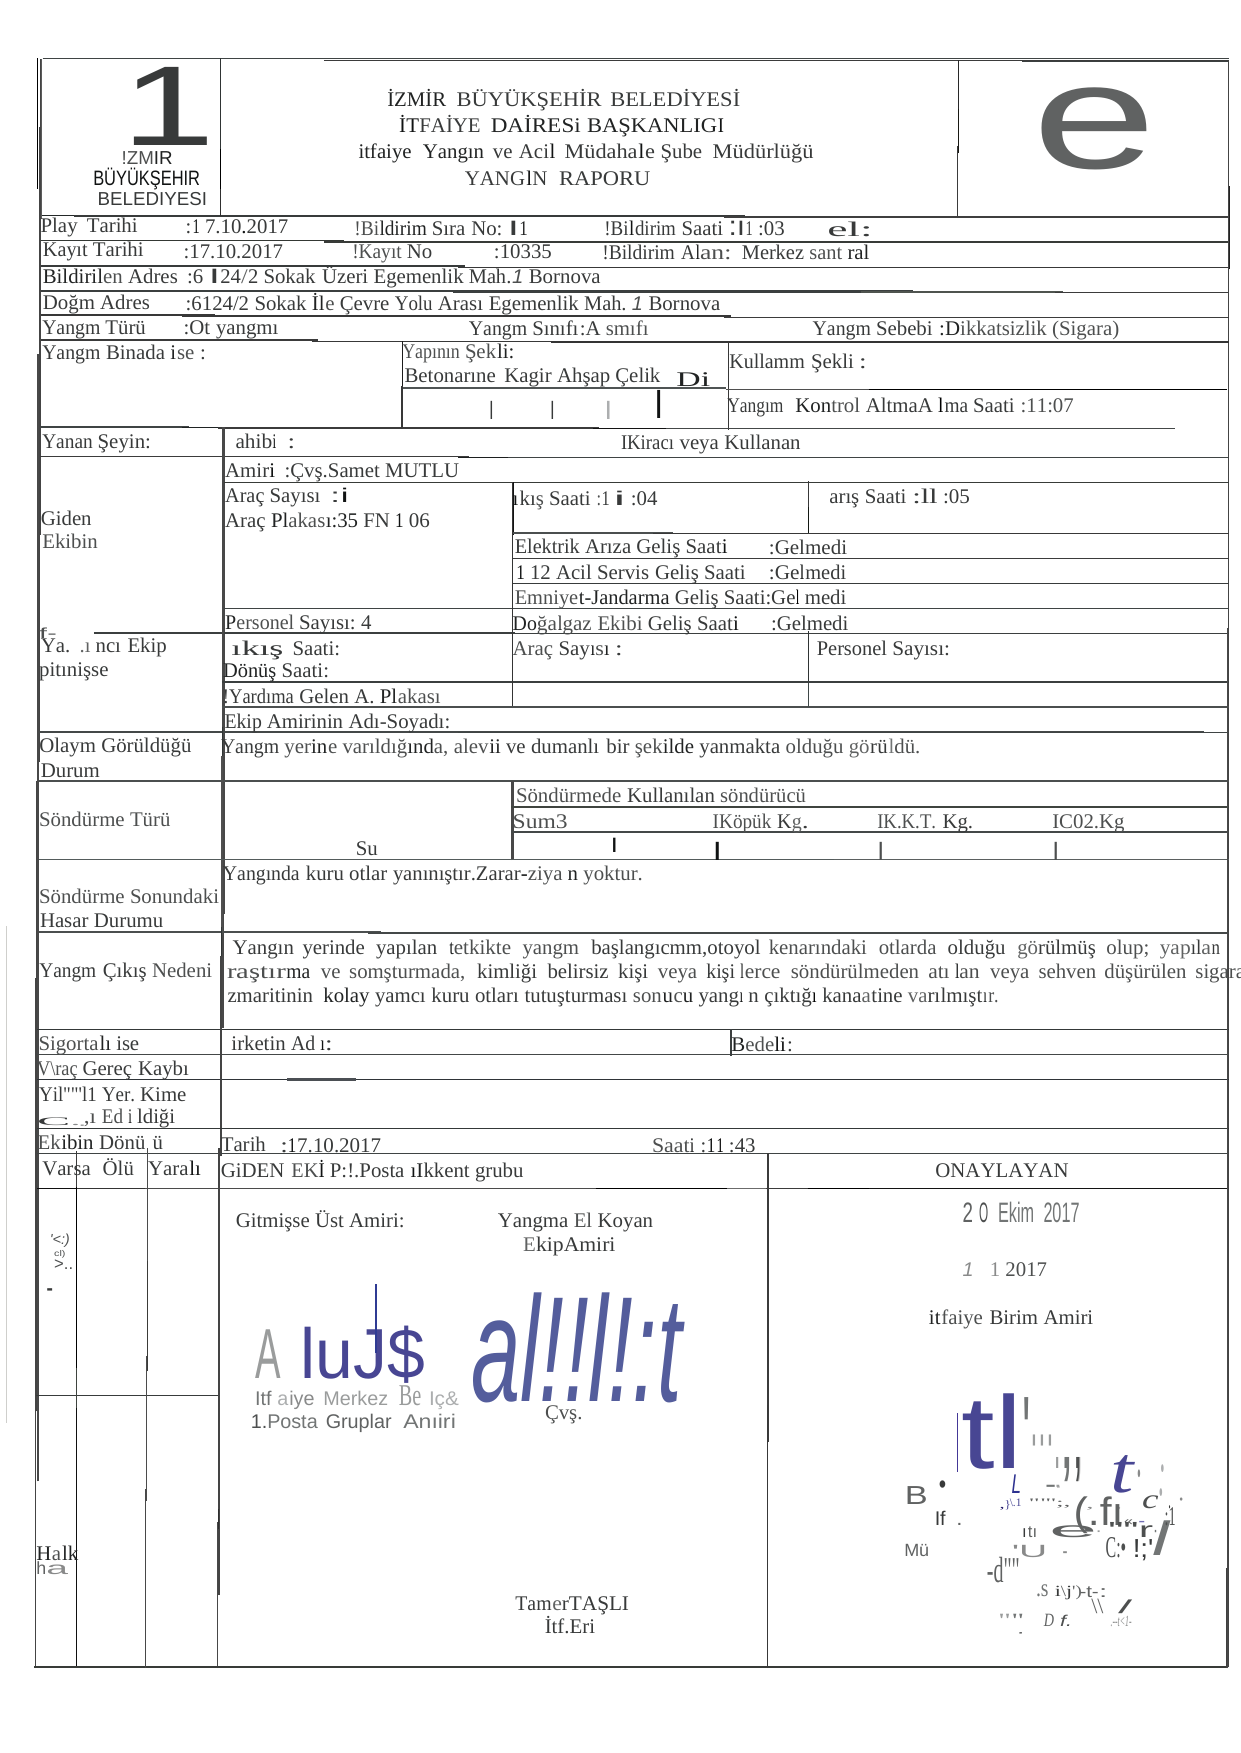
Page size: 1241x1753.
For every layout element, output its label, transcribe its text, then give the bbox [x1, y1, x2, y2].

text Olaym Görüldüğü Yangm yerine varıldığında, alevii ve dumanlı bir şekilde yanmakta olduğu görüldü. Durum [39, 735, 927, 782]
text BELEDIYESI [97, 190, 1240, 209]
text ı ı ı Yangım Kontrol AltmaA lma Saati :11:07 [489, 391, 1240, 426]
text ıtı e- ""r· [1022, 1518, 1077, 1537]
text Yanan Şeyin: ahibi : IKiracı veya Kullanan [42, 429, 1240, 454]
text İtf.Eri "" D f. .--t<1- [544, 1612, 1240, 1637]
text Hasar Durumu [40, 908, 221, 932]
text Giden Araç Plakası:35 FN 1 06 [41, 509, 1240, 532]
text C._,ı Ed i ldiği [37, 1106, 1240, 1128]
text Varsa Ölü Yaralı [42, 1156, 204, 1179]
text Emniyet-Jandarma Geliş Saati:Gel medi [514, 585, 1240, 609]
text TamerTAŞLI [25, 1593, 629, 1612]
text ,} [25, 1497, 1011, 1511]
text Betonarıne Kagir Ahşap Çelik Di [404, 373, 1240, 391]
text Sigortalı ise irketin Ad ı: Bedeli: V\raç Gereç Kaybı [37, 1031, 799, 1080]
text Su ı ı ı ı [356, 832, 1240, 865]
text -t-: [1079, 1580, 1240, 1593]
text Yangın yerinde yapılan tetkikte yangm başlangıcmm,otoyol kenarındaki otlarda olduğu görülmüş olup; yapılan [232, 935, 1240, 958]
text Gitmişse Üst Amiri: Yangma El Koyan 2 O Ekim 2017 [236, 1196, 1240, 1231]
text İZMİR BÜYÜKŞEHİR BELEDİYESİ İTFAİYE DAİRESi BAŞKANLIGI [387, 87, 751, 137]
text !Yardıma Gelen A. Plakası [223, 684, 1240, 708]
text - al!!l!:t [46, 1274, 688, 1379]
text Ekibin Dönü ü [37, 1130, 199, 1154]
text Söndürme Türü Sum3 IKöpük Kg. IK.K.T. Kg. IC02.Kg [39, 807, 1240, 832]
text ıtı e- ""r· [1061, 1518, 1240, 1537]
text !ZMIR itfaiye Yangın ve Acil Müdahale Şube Müdürlüğü [121, 139, 1240, 168]
text Söndürmede Kullanılan söndürücü [509, 783, 812, 807]
text Ekibin Elektrik Arıza Geliş Saati :Gelmedi [42, 532, 1240, 559]
text .s i\j') [25, 1576, 1079, 1593]
text Tarih :17.10.2017 Saati :11 :43 [221, 1132, 1240, 1157]
text Ya. .ı ncı Ekip ıkış Saati: Araç Sayısı : Personel Sayısı: [41, 639, 1240, 659]
text >.. 1 1 2017 [54, 1256, 1240, 1274]
text Amiri :Çvş.Samet MUTLU [225, 458, 1240, 482]
text pitınişse Dönüş Saati: [39, 659, 1240, 682]
text • L -- [25, 1468, 1059, 1497]
text Yil""'l1 Yer. Kime [39, 1082, 1240, 1106]
text Yangm Türü :Ot yangmı Yangm Sınıfı:A smıfı Yangm Sebebi :Dikkatsizlik (Sigara) Yangm Binada ise : Yapının Şekli: Kullamm Şekli : [42, 316, 1131, 373]
text Çvş. tl'···.,, [545, 1379, 1240, 1440]
text GiDEN EKİ P:!.Posta ıIkkent grubu ONAYLAYAN [221, 1157, 1240, 1182]
text Yangında kuru otlar yanınıştır.Zarar-ziya n yoktur. [223, 865, 1240, 885]
text Söndürme Sonundaki [39, 885, 226, 908]
text , , ·c:. · [1086, 1441, 1240, 1490]
text 1 12 Acil Servis Geliş Saati :Gelmedi [516, 560, 1240, 584]
text Doğm Adres :6124/2 Sokak İle Çevre Yolu Arası Egemenlik Mah. 1 Bornova [43, 290, 1240, 315]
text 1.Posta Gruplar Anıiri [251, 1412, 464, 1433]
text Play Tarihi :1 7.10.2017 !Bildirim Sıra No: ı1 !Bildirim Saati :ı1 :03 el: Kayıt Tarihi :17.10.2017 !Kayıt No :10335 !Bildirim Alan: Merkez sant ral Bildirilen Adres :6 ı24/2 Sokak Üzeri Egemenlik Mah.1 Bornova [40, 215, 882, 290]
text 'U · C:• !;' [1012, 1537, 1240, 1557]
text Halk Mü ha [36, 1539, 967, 1576]
text Ekip Amirinin Adı-Soyadı: [224, 709, 1240, 733]
text Araç Sayısı :i ıkış Saati :1 i :04 arış Saati :ll :05 [225, 484, 1240, 509]
text Yangm Çıkış Nedeni raştırma ve somşturmada, kimliği belirsiz kişi veya kişi lerce söndürülmeden atı lan veya sehven düşürülen sigara zmaritinin kolay yamcı kuru otları tutuşturması sonucu yangı n çıktığı kanaatine varılmıştır. [39, 959, 1240, 1007]
text '<:) EkipAmiri [49, 1231, 1240, 1256]
text itfaiye Birim Amiri [929, 1305, 1240, 1329]
text \\ / [1091, 1593, 1240, 1612]
text Personel Sayısı: 4 Doğalgaz Ekibi Geliş Saati :Gelmedi [225, 609, 1240, 627]
text Itf aiye Merkez Be Iç& [255, 1379, 463, 1412]
text BÜYÜKŞEHIR YANGlN RAPORU [93, 168, 1240, 190]
